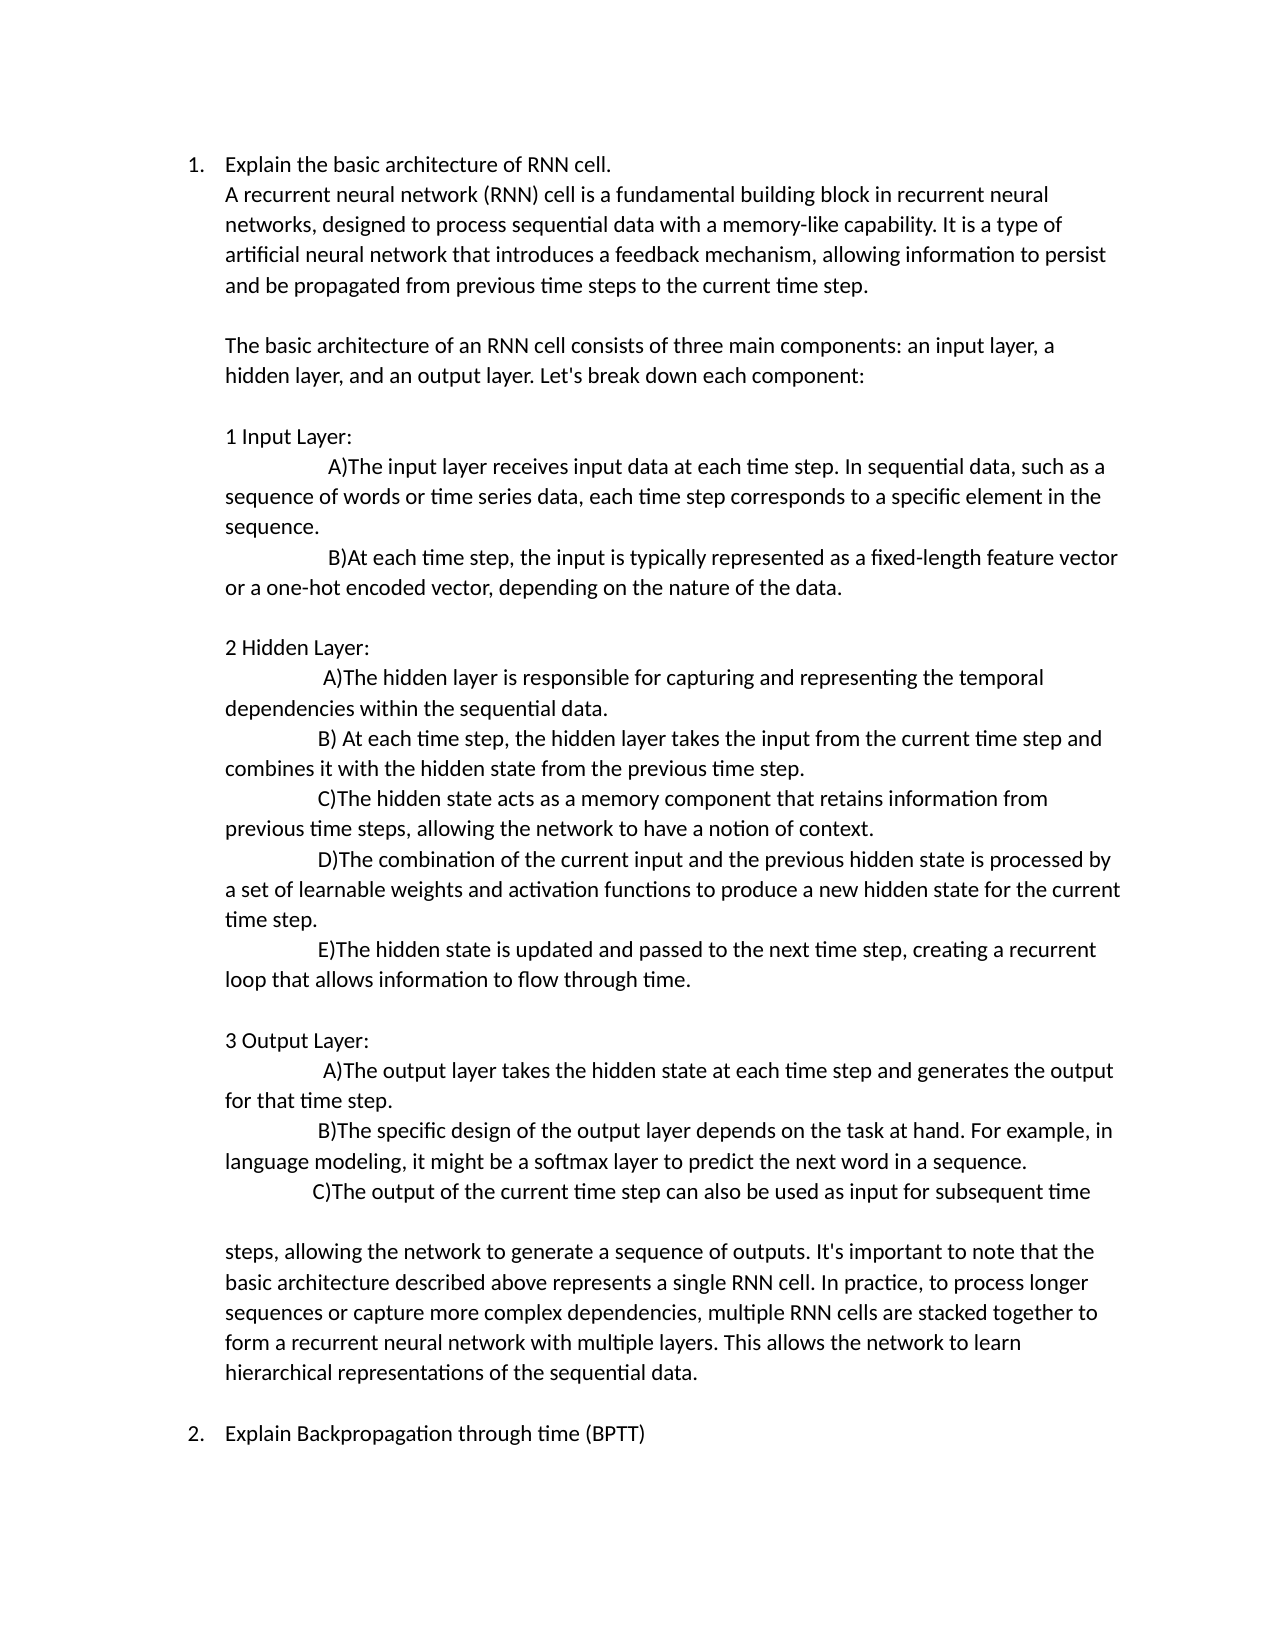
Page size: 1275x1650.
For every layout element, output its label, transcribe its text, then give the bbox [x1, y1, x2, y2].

list B)The specific design of the output layer depends on the task at hand. For example, in language modeling, it might be a softmax layer to predict the next word in a sequence. [225, 1117, 1125, 1175]
list 3 Output Layer: [225, 1026, 1125, 1054]
list A)The output layer takes the hidden state at each time step and generates the output for that time step. [225, 1056, 1125, 1114]
list E)The hidden state is updated and passed to the next time step, creating a recurrent loop that allows information to flow through time. [225, 935, 1125, 994]
list A)The hidden layer is responsible for capturing and representing the temporal dependencies within the sequential data. [225, 663, 1125, 722]
list A recurrent neural network (RNN) cell is a fundamental building block in recurrent neural networks, designed to process sequential data with a memory-like capability. It is a type of artificial neural network that introduces a feedback mechanism, allowing information to persist and be propagated from previous time steps to the current time step. [225, 180, 1125, 299]
list Explain the basic architecture of RNN cell. [187, 150, 1125, 178]
list A)The input layer receives input data at each time step. In sequential data, such as a sequence of words or time series data, each time step corresponds to a specific element in the sequence. [225, 452, 1125, 541]
list 1 Input Layer: [225, 422, 1125, 450]
list 2 Hidden Layer: [225, 633, 1125, 661]
list Explain Backpropagation through time (BPTT) [187, 1419, 1125, 1447]
list B) At each time step, the hidden layer takes the input from the current time step and combines it with the hidden state from the previous time step. [225, 724, 1125, 782]
list C)The output of the current time step can also be used as input for subsequent time [225, 1177, 1125, 1205]
list The basic architecture of an RNN cell consists of three main components: an input layer, a hidden layer, and an output layer. Let's break down each component: [225, 331, 1125, 389]
list steps, allowing the network to generate a sequence of outputs. It's important to note that the basic architecture described above represents a single RNN cell. In practice, to process longer sequences or capture more complex dependencies, multiple RNN cells are stacked together to form a recurrent neural network with multiple layers. This allows the network to learn hierarchical representations of the sequential data. [225, 1237, 1125, 1386]
list C)The hidden state acts as a memory component that retains information from previous time steps, allowing the network to have a notion of context. [225, 784, 1125, 843]
list D)The combination of the current input and the previous hidden state is processed by a set of learnable weights and activation functions to produce a new hidden state for the current time step. [225, 845, 1125, 933]
list B)At each time step, the input is typically represented as a fixed-length feature vector or a one-hot encoded vector, depending on the nature of the data. [225, 543, 1125, 601]
